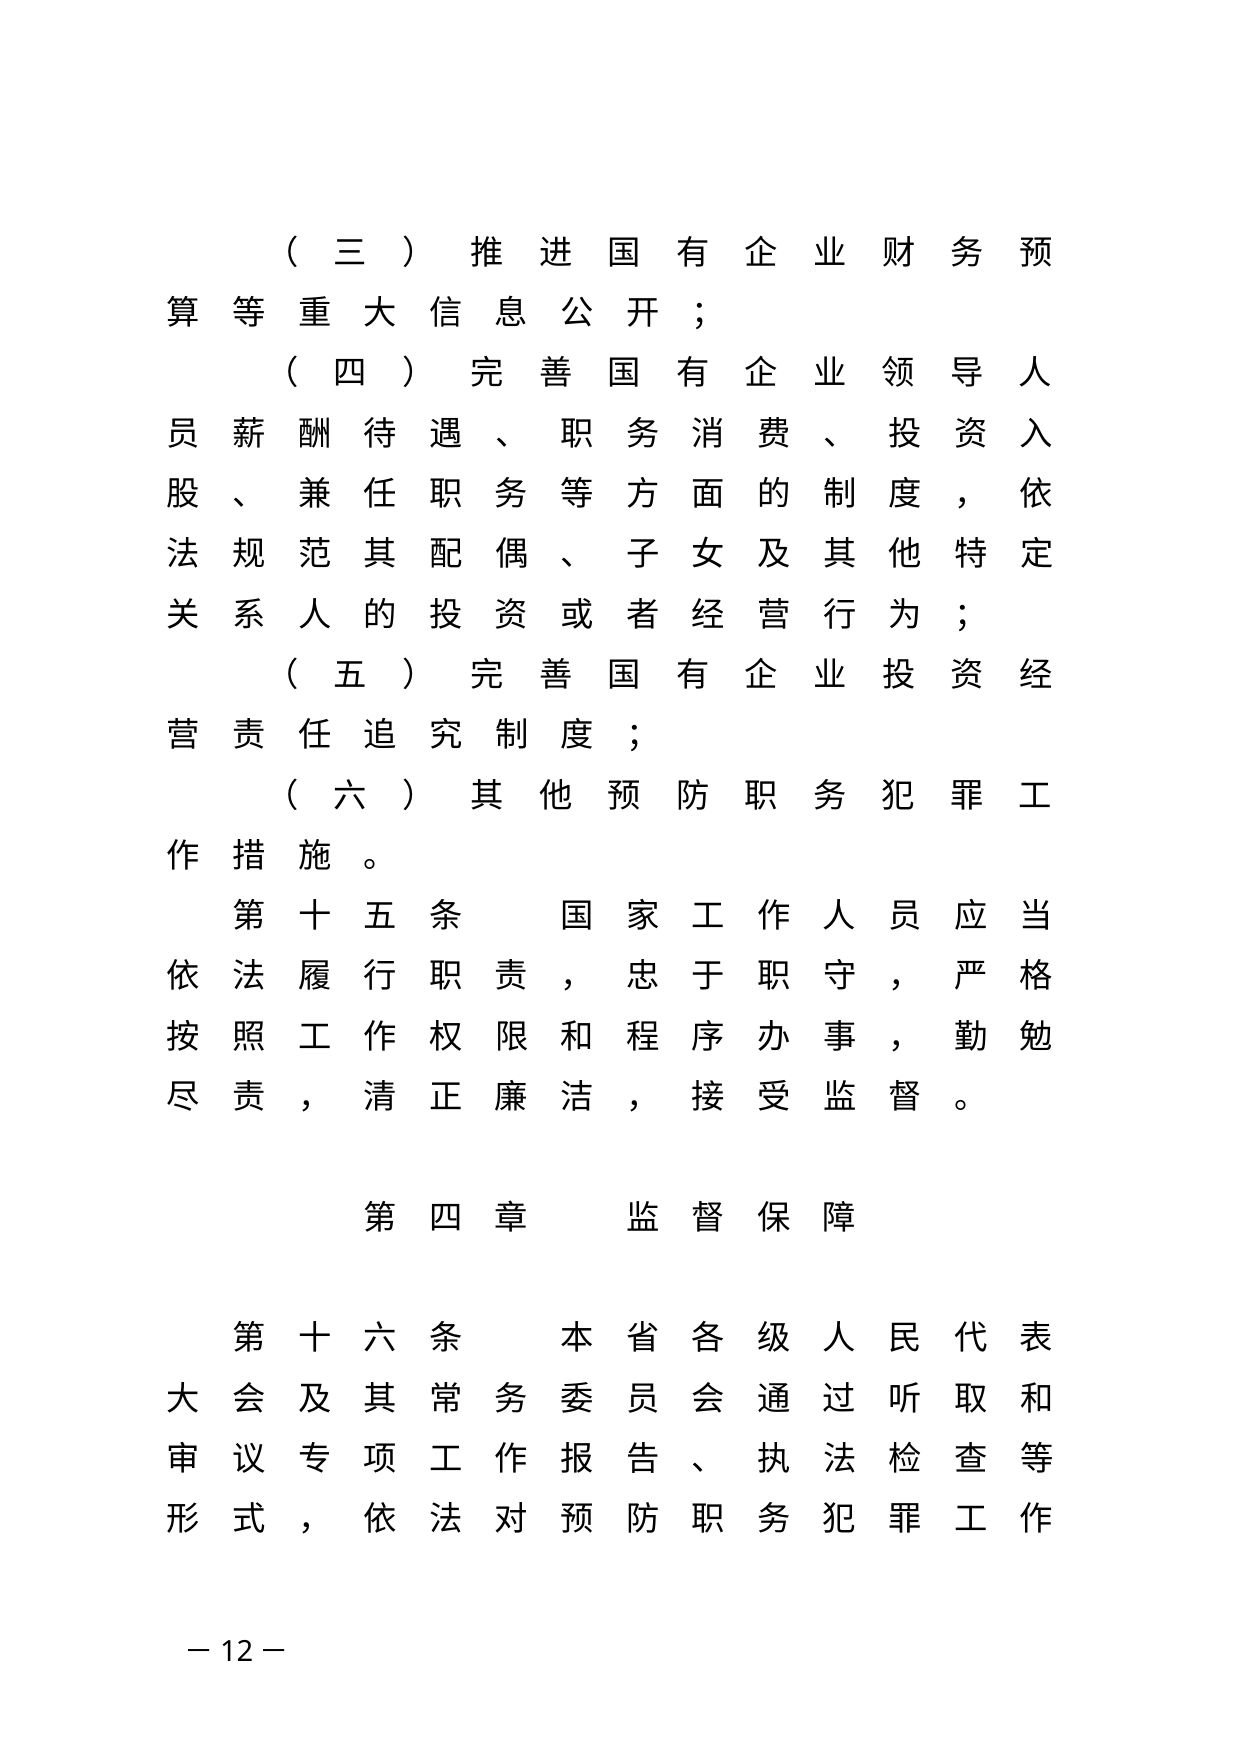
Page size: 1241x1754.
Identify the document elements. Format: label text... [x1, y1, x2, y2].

text （六）其他预防职务犯罪工作措施。 [167, 762, 1085, 883]
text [167, 1305, 1085, 1546]
text （五）完善国有企业投资经营责任追究制度； [167, 642, 1085, 762]
text 第四章 监督保障 [167, 1184, 1085, 1245]
text 第十五条 国家工作人员应当依法履行职责，忠于职守，严格按照工作权限和程序办事，勤勉尽责，清正廉洁，接受监督。 [167, 883, 1085, 1124]
text （四）完善国有企业领导人员薪酬待遇、职务消费、投资入股、兼任职务等方面的制度，依法规范其配偶、子女及其他特定关系人的投资或者经营行为； [167, 340, 1085, 642]
text （三）推进国有企业财务预算等重大信息公开； [167, 219, 1085, 340]
